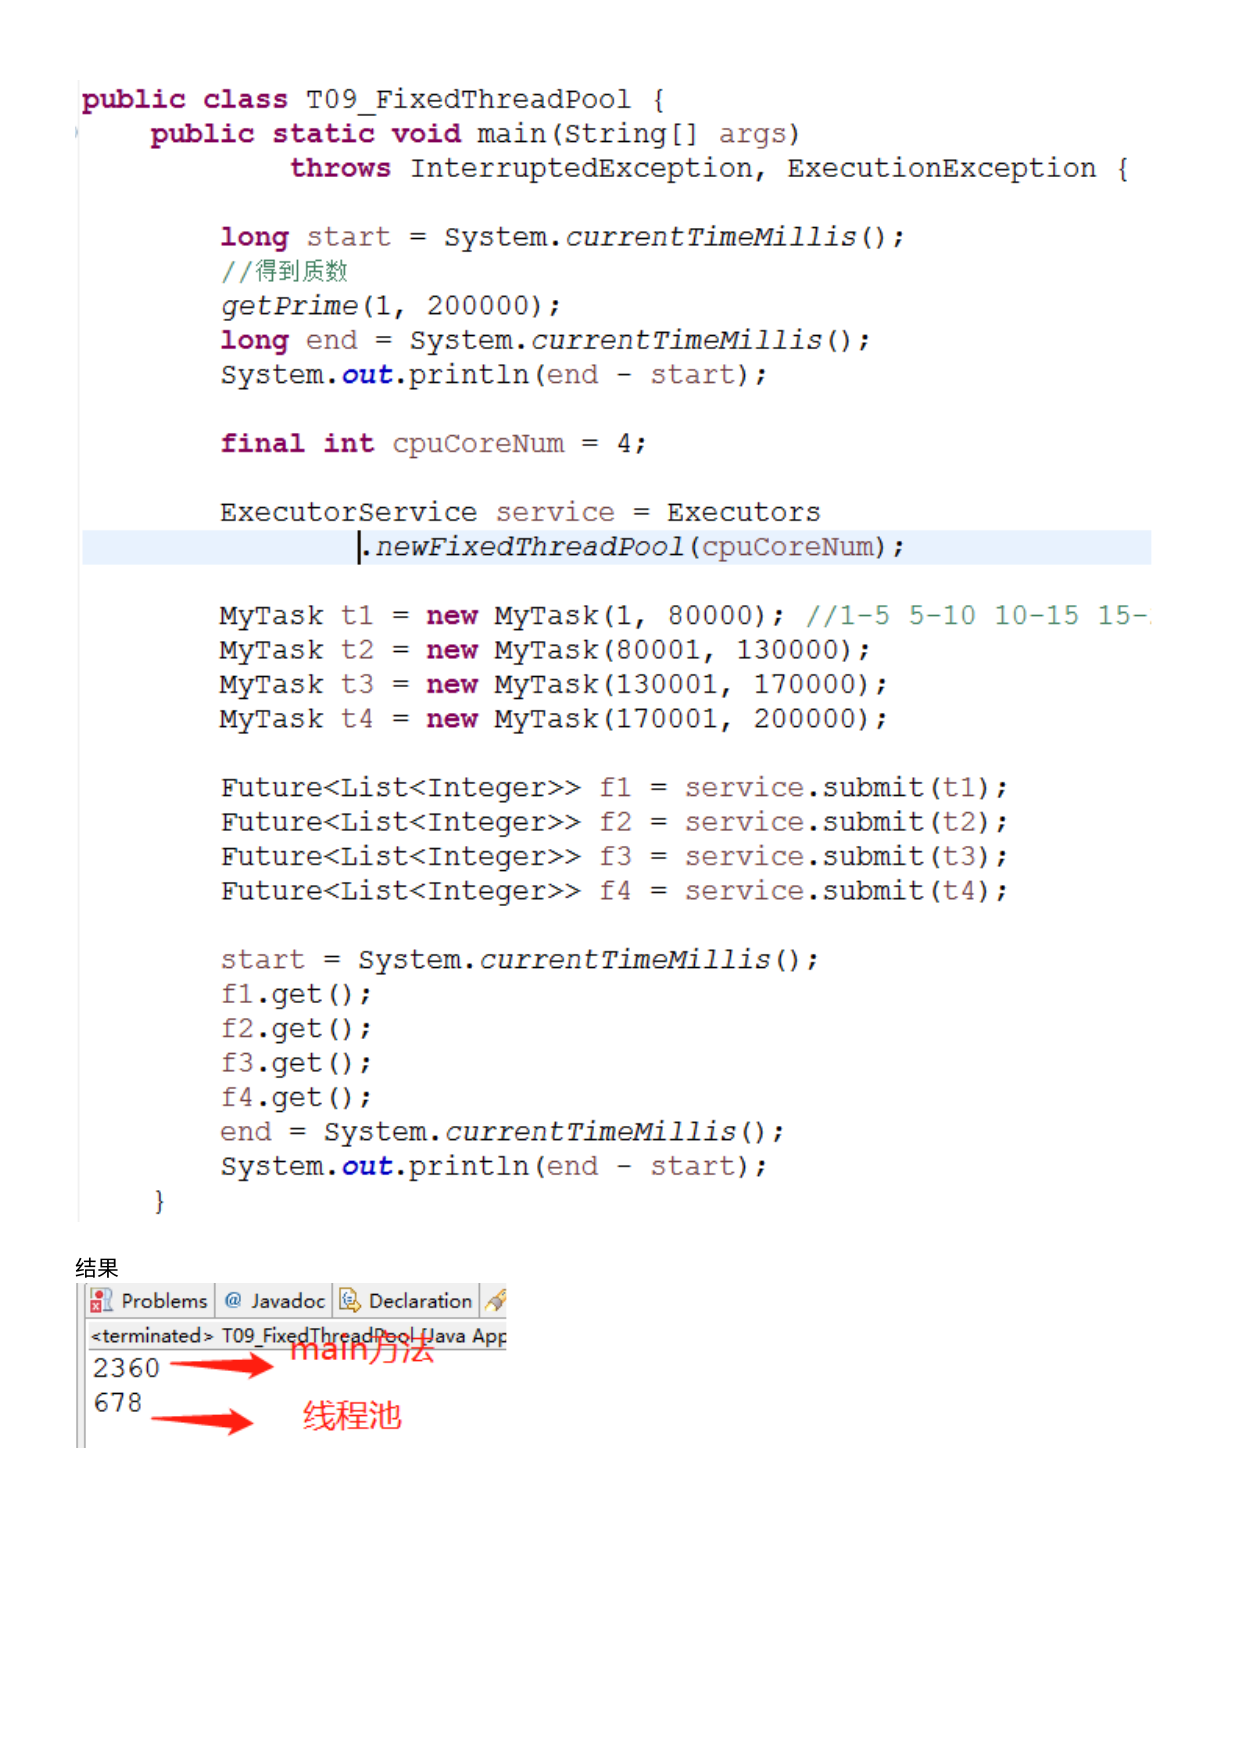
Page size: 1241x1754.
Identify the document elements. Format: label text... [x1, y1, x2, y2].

text 结果 [75, 1251, 1165, 1283]
picture [75, 80, 1152, 1222]
picture [75, 1283, 507, 1448]
